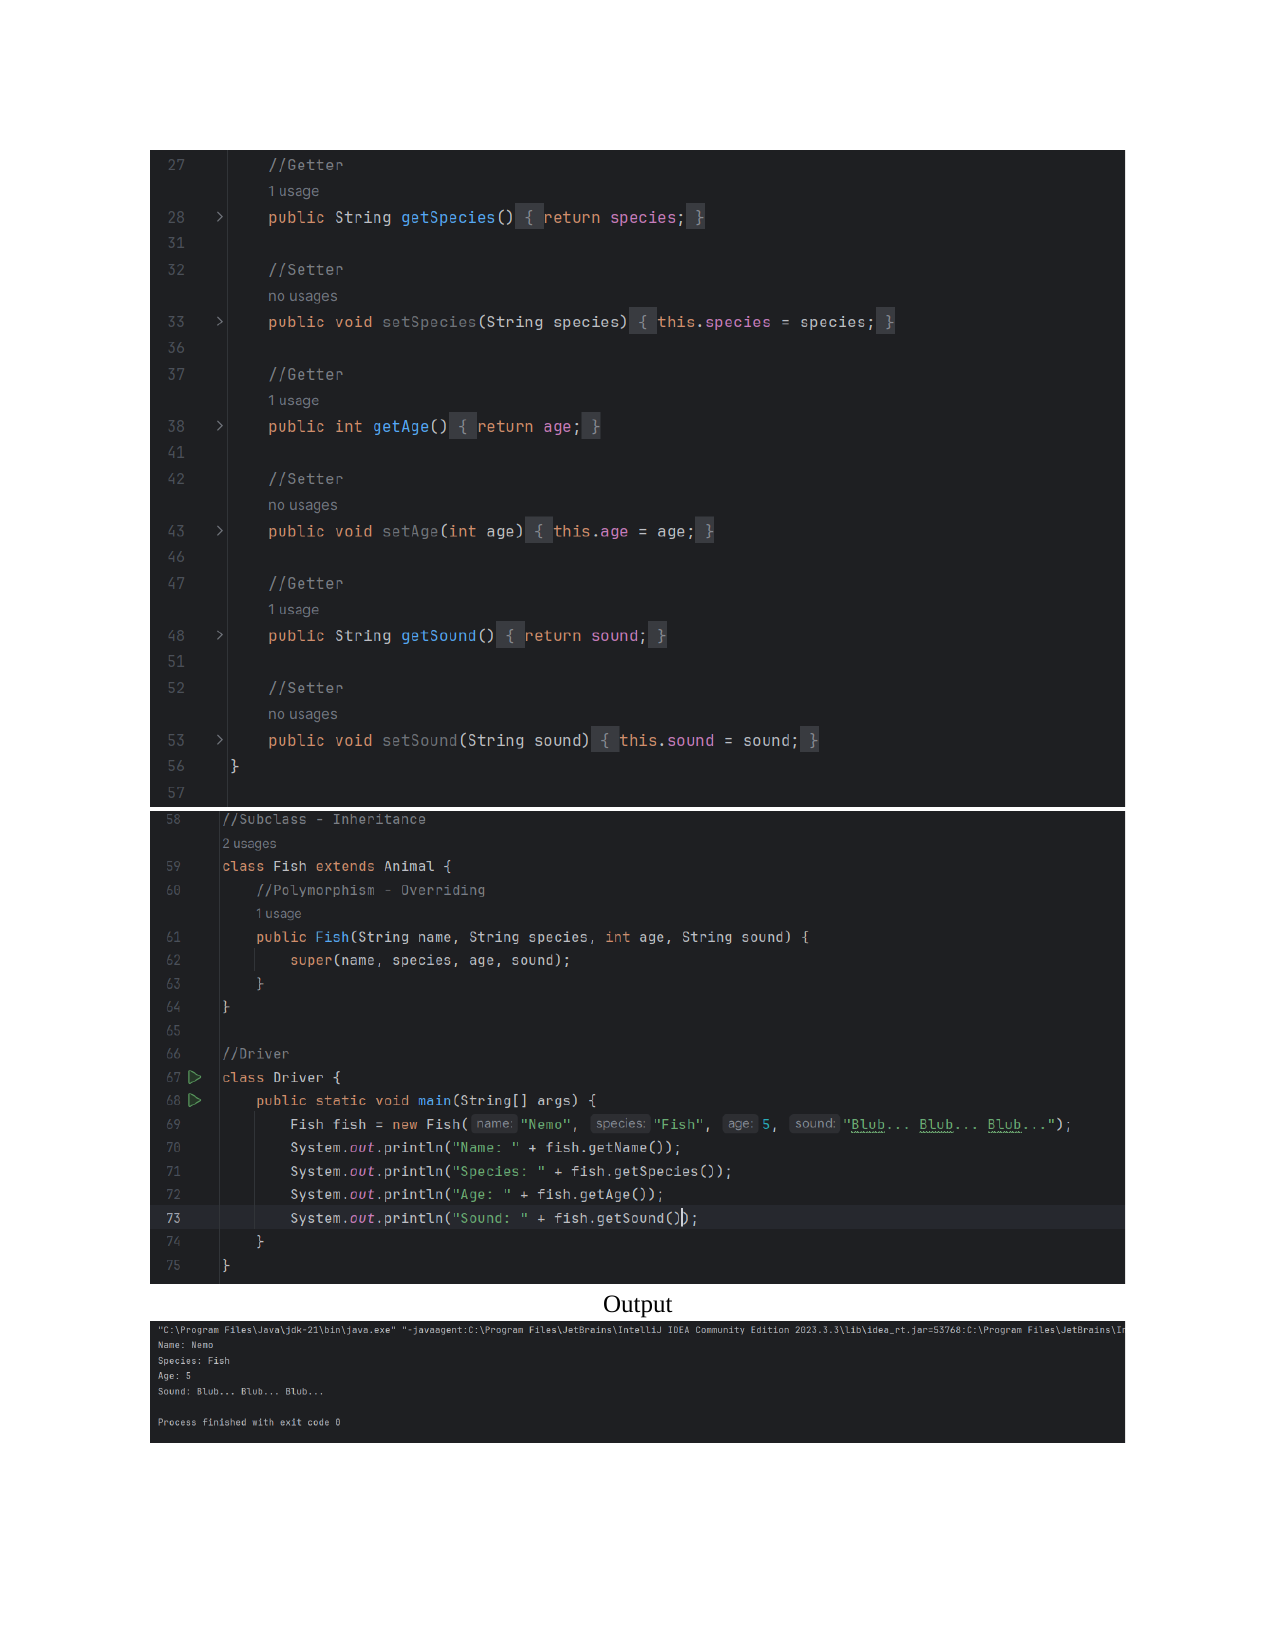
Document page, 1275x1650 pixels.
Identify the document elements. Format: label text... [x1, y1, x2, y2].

list Output [150, 1289, 1125, 1317]
picture [150, 150, 1125, 807]
picture [150, 811, 1125, 1284]
picture [150, 1321, 1125, 1443]
